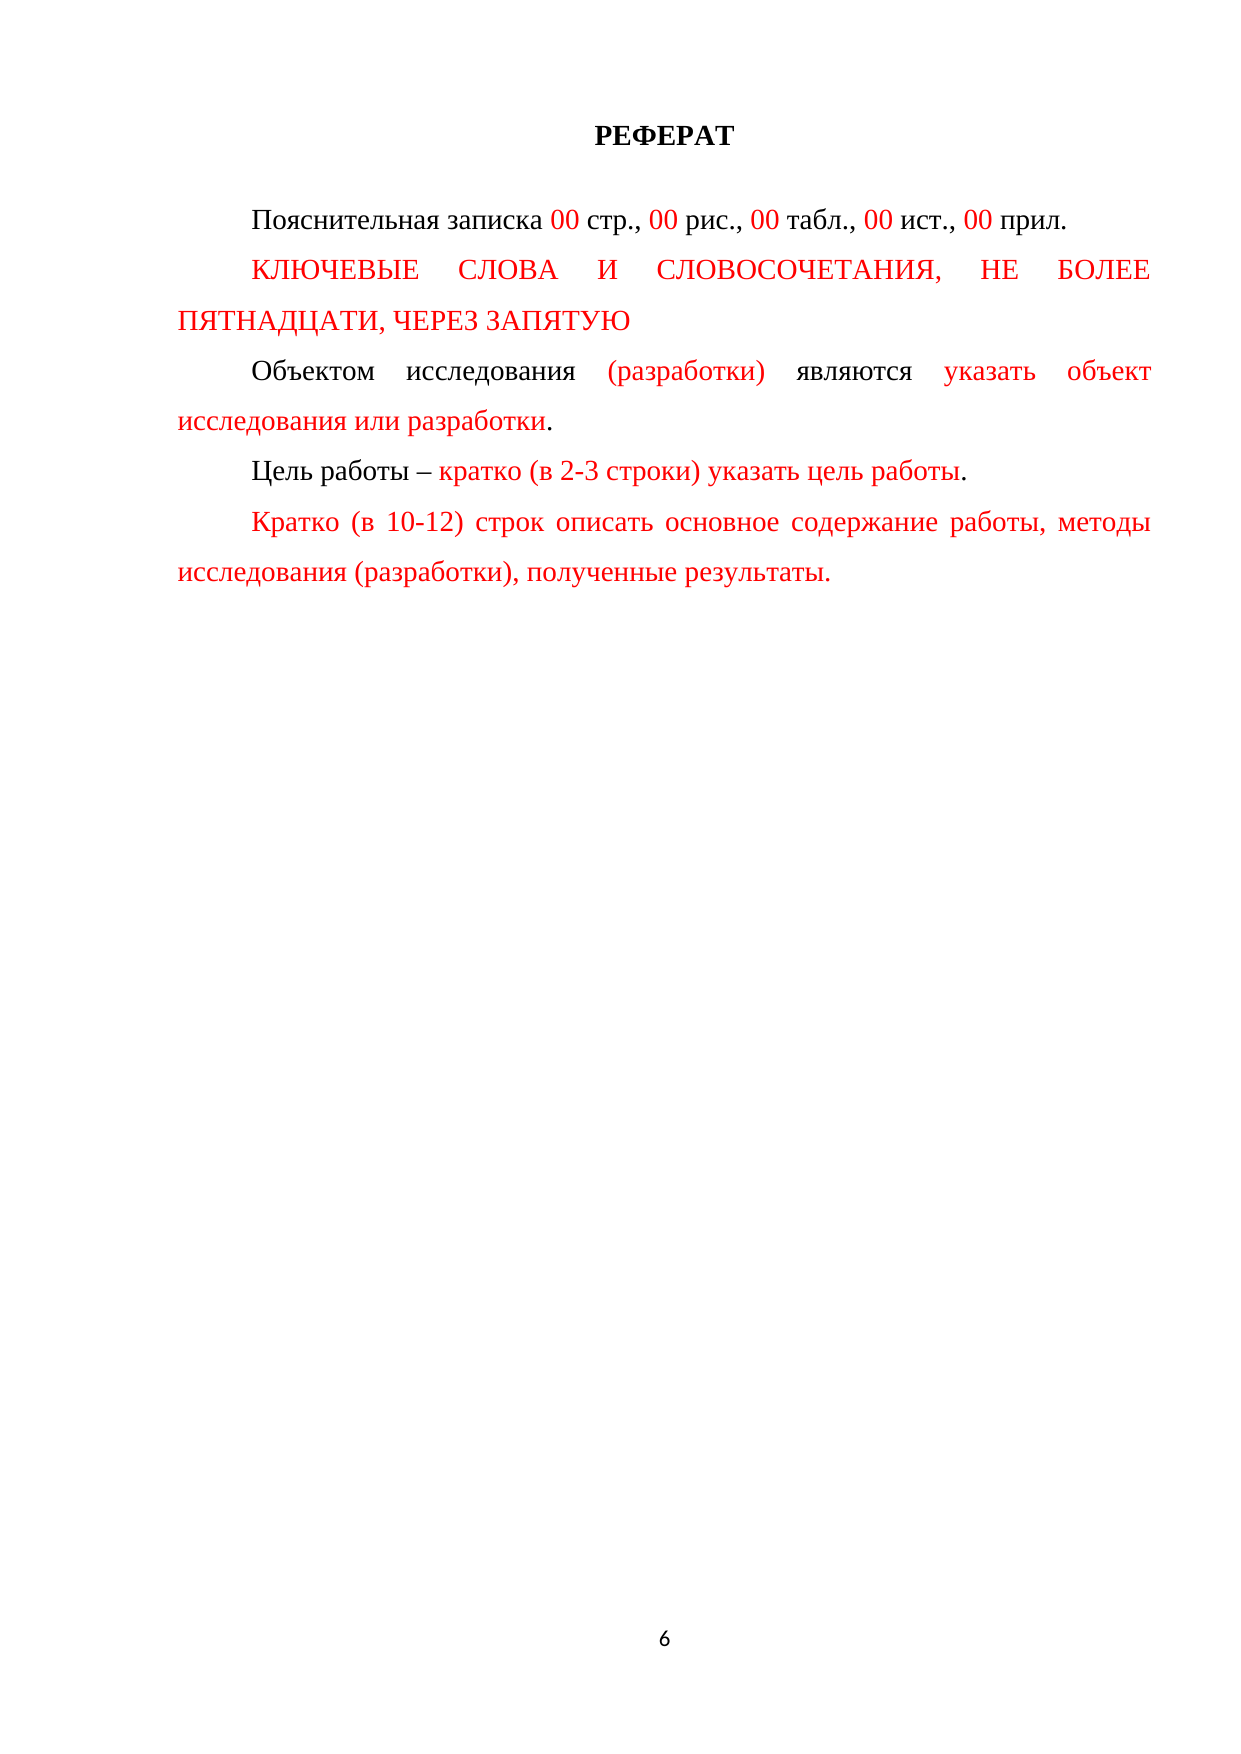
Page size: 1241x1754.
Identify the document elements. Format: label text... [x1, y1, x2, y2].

text Пояснительная записка 00 стр., 00 рис., 00 табл., 00 ист., 00 прил. [177, 202, 1152, 236]
text Объектом исследования (разработки) являются указать объект исследования или разработки. [177, 353, 1152, 437]
text Ключевые слова и словосочетания, не более пятнадцати, через запятую [177, 252, 1152, 336]
text Кратко (в 10-12) строк описать основное содержание работы, методы исследования (разработки), полученные результаты. [177, 504, 1152, 588]
text Цель работы – кратко (в 2-3 строки) указать цель работы. [177, 453, 1152, 487]
text РЕФЕРАТ [177, 118, 1152, 152]
